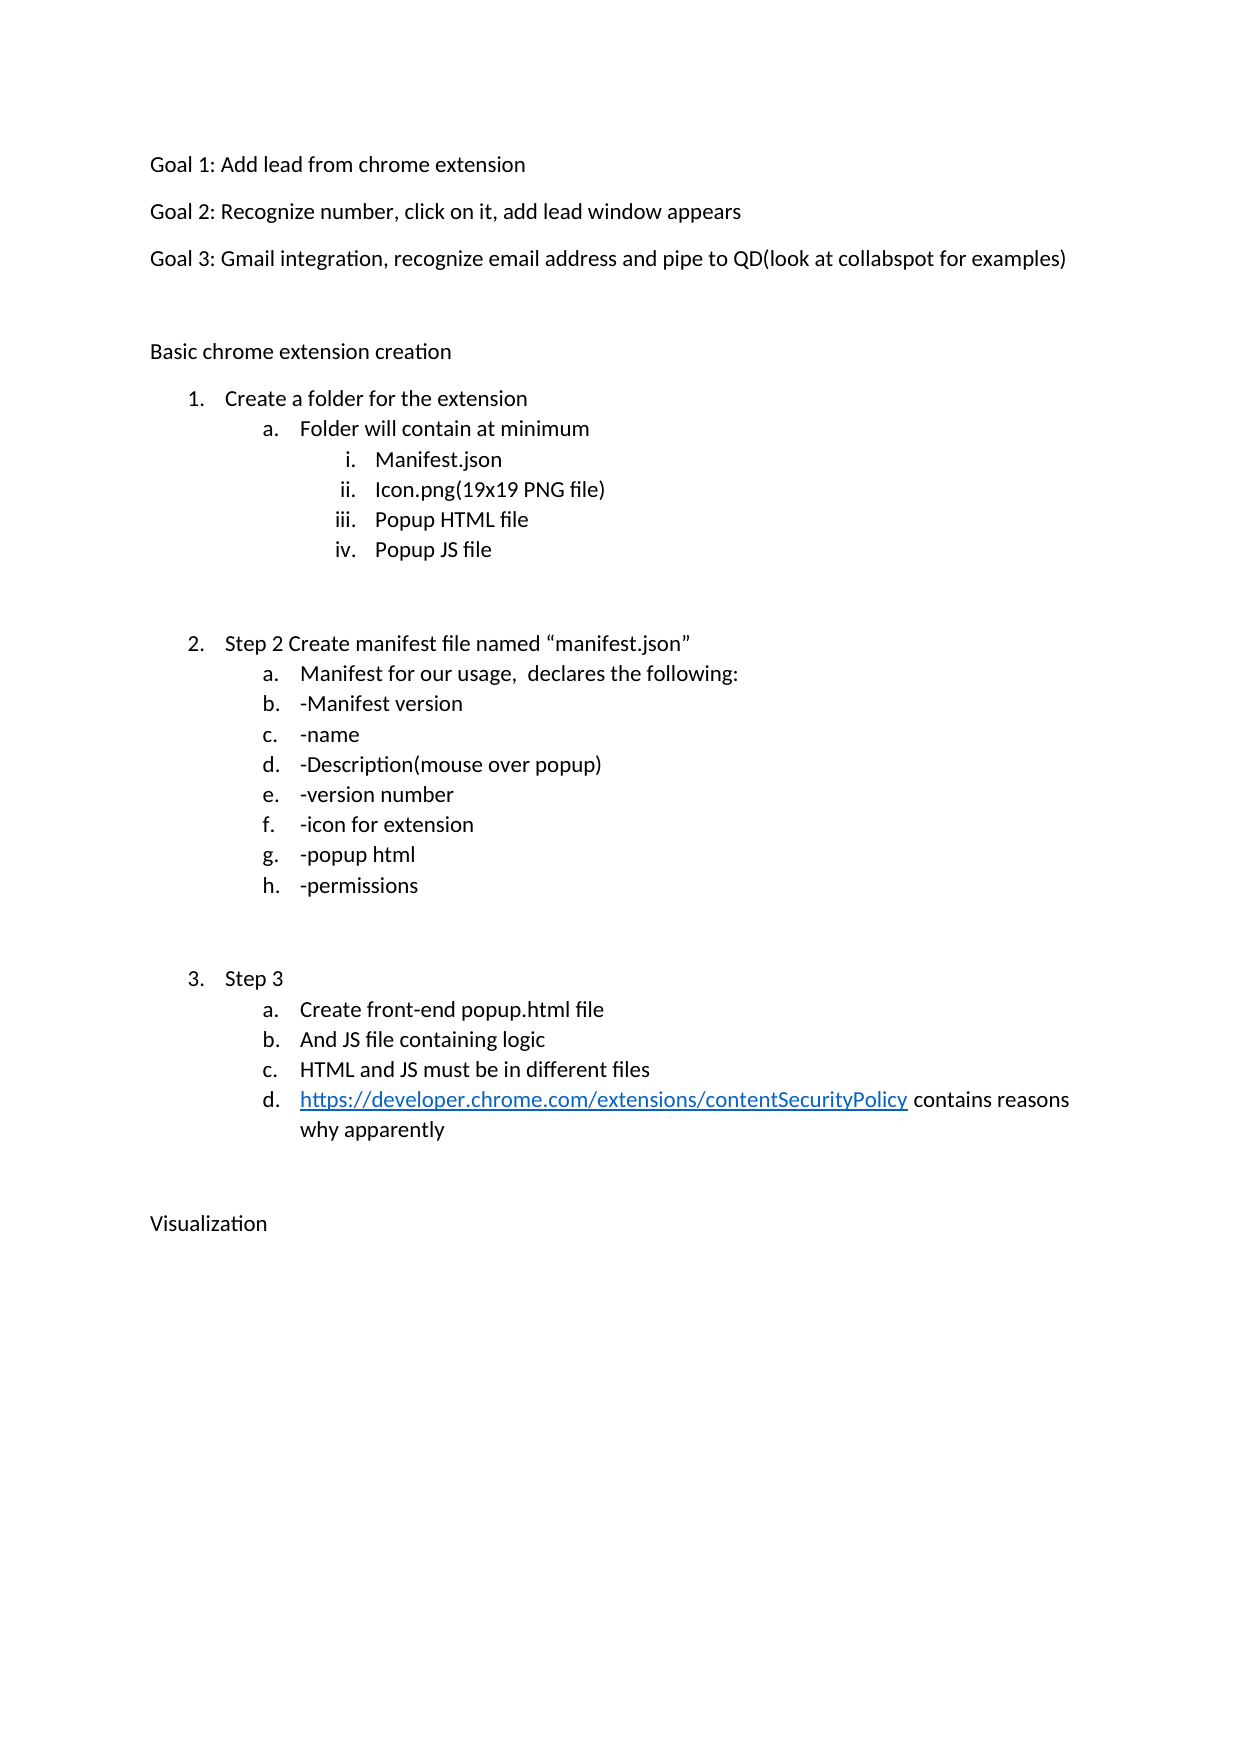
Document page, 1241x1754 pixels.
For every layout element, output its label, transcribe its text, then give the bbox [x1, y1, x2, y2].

list -Description(mouse over popup) [262, 750, 1090, 778]
list Icon.png(19x19 PNG file) [356, 475, 1090, 503]
text Basic chrome extension creation [150, 337, 1090, 366]
list Popup JS file [356, 535, 1090, 563]
list Create a folder for the extension [187, 384, 1090, 412]
text Goal 3: Gmail integration, recognize email address and pipe to QD(look at collabspot for examples) [150, 244, 1090, 272]
list HTML and JS must be in different files [262, 1055, 1090, 1083]
list -popup html [262, 841, 1090, 869]
text Goal 1: Add lead from chrome extension [150, 150, 1090, 178]
list -icon for extension [262, 810, 1090, 838]
text Goal 2: Recognize number, click on it, add lead window appears [150, 197, 1090, 225]
list Create front-end popup.html file [262, 995, 1090, 1023]
list Folder will contain at minimum [262, 414, 1090, 443]
list https://developer.chrome.com/extensions/contentSecurityPolicy contains reasons why apparently [262, 1085, 1090, 1144]
list -Manifest version [262, 689, 1090, 718]
list Manifest.json [356, 445, 1090, 473]
list -permissions [262, 871, 1090, 899]
list Manifest for our usage, declares the following: [262, 659, 1090, 687]
list Step 3 [187, 964, 1090, 993]
list And JS file containing logic [262, 1025, 1090, 1053]
list -name [262, 720, 1090, 748]
text Visualization [150, 1209, 1090, 1237]
list Step 2 Create manifest file named “manifest.json” [187, 629, 1090, 657]
list Popup HTML file [356, 505, 1090, 533]
list -version number [262, 780, 1090, 808]
